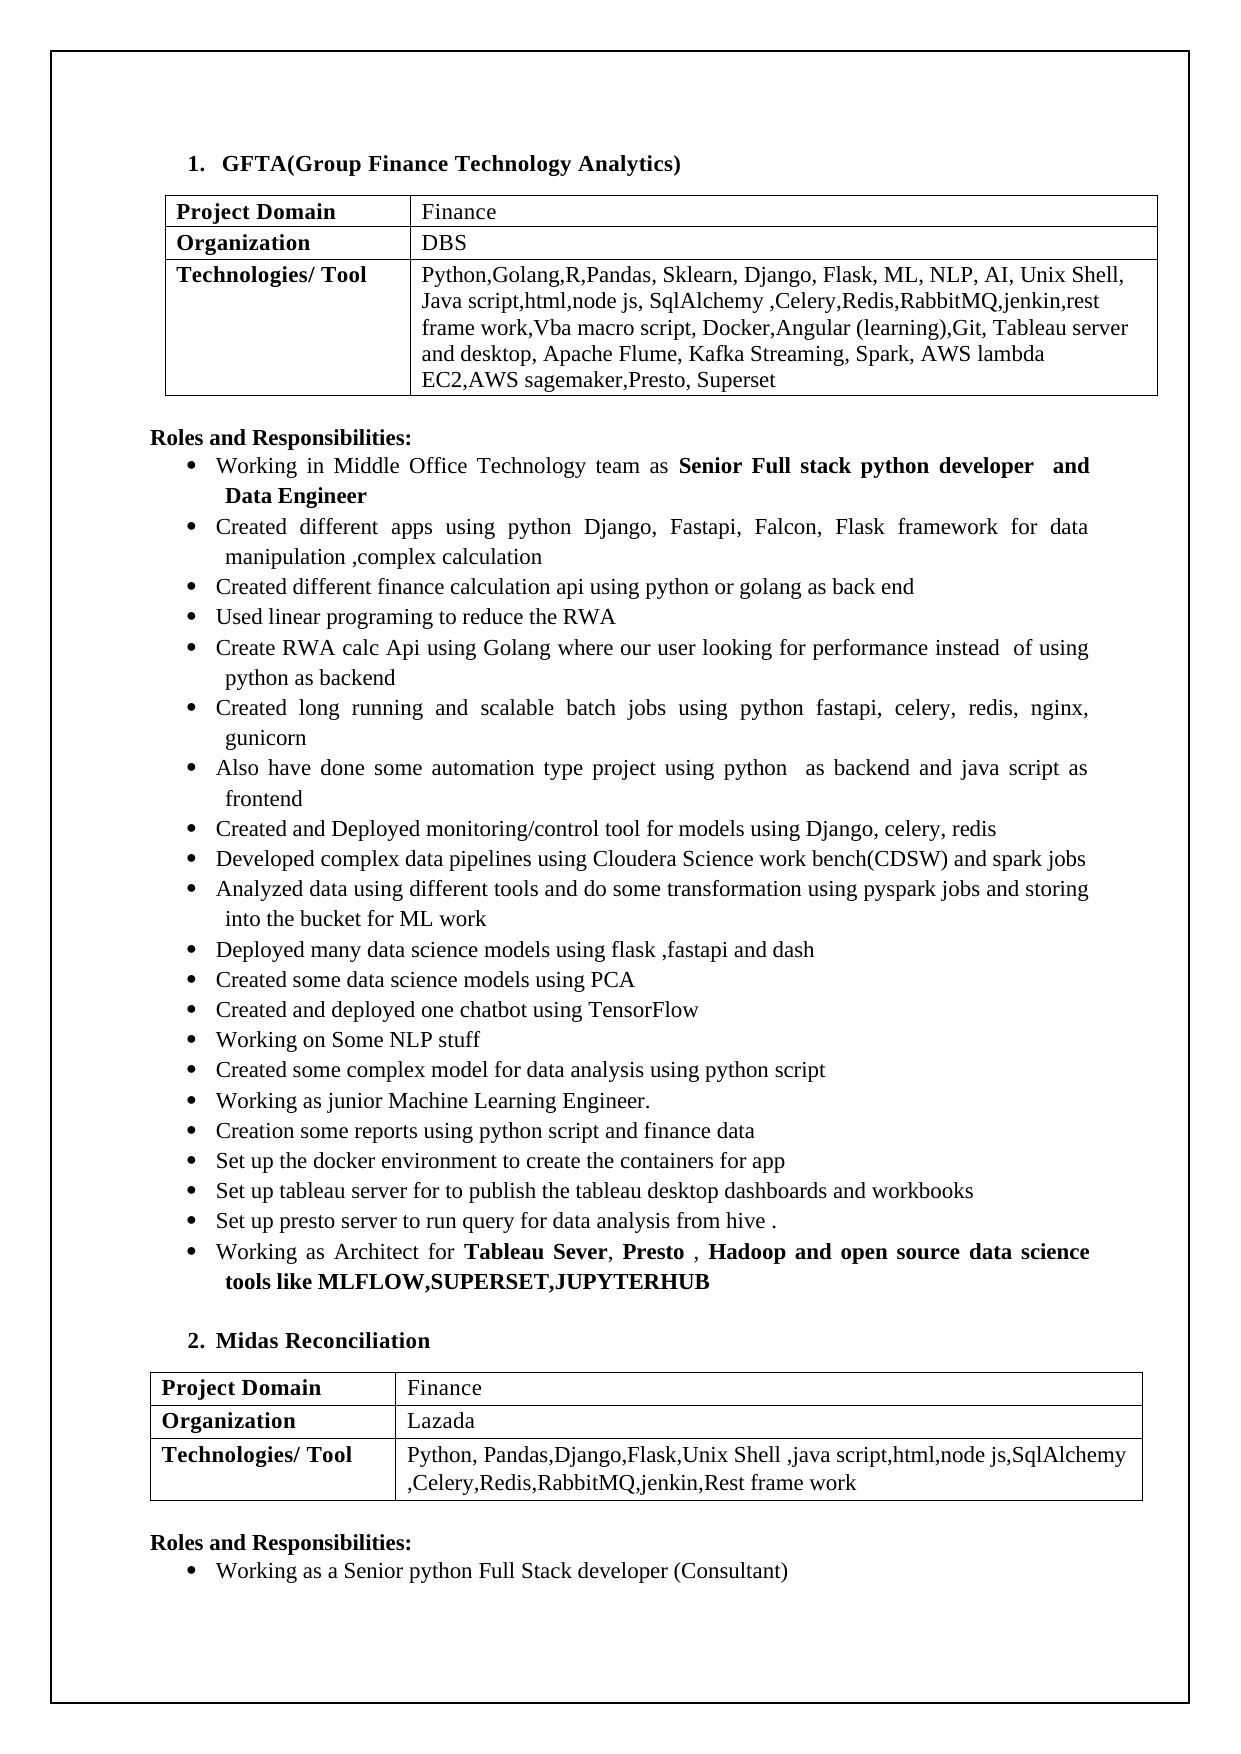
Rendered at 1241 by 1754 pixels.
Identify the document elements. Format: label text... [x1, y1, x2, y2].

list Created and deployed one chatbot using TensorFlow [187, 996, 1090, 1022]
table_header Project Domain [166, 196, 410, 226]
table_cell Python, Pandas,Django,Flask,Unix Shell ,java script,html,node js,SqlAlchemy ,Celery,Redis,RabbitMQ,jenkin,Rest frame work [396, 1439, 1142, 1499]
list Working in Middle Office Technology team as Senior Full stack python developer and Data Engineer [187, 452, 1090, 509]
table_cell Technologies/ Tool [151, 1439, 395, 1499]
table_header Project Domain [151, 1373, 395, 1405]
table_cell Lazada [396, 1406, 1142, 1438]
text Roles and Responsibilities: [150, 424, 1090, 450]
list Set up presto server to run query for data analysis from hive . [187, 1208, 1090, 1234]
table_header Finance [396, 1373, 1142, 1405]
list Also have done some automation type project using python as backend and java script as frontend [187, 754, 1090, 811]
list Created some data science models using PCA [187, 966, 1090, 992]
list Working as a Senior python Full Stack developer (Consultant) [187, 1557, 1090, 1583]
list Created different finance calculation api using python or golang as back end [187, 573, 1090, 599]
table_cell Organization [151, 1406, 395, 1438]
table_cell Python,Golang,R,Pandas, Sklearn, Django, Flask, ML, NLP, AI, Unix Shell, Java script,html,node js, SqlAlchemy ,Celery,Redis,RabbitMQ,jenkin,rest frame work,Vba macro script, Docker,Angular (learning),Git, Tableau server and desktop, Apache Flume, Kafka Streaming, Spark, AWS lambda EC2,AWS sagemaker,Presto, Superset [411, 260, 1157, 395]
table_header Finance [411, 196, 1157, 226]
list Creation some reports using python script and finance data [187, 1117, 1090, 1143]
list Created different apps using python Django, Fastapi, Falcon, Flask framework for data manipulation ,complex calculation [187, 513, 1090, 569]
table_cell Technologies/ Tool [166, 260, 410, 395]
list Set up the docker environment to create the containers for app [187, 1147, 1090, 1173]
list Developed complex data pipelines using Cloudera Science work bench(CDSW) and spark jobs [187, 845, 1090, 871]
list Created and Deployed monitoring/control tool for models using Django, celery, redis [187, 815, 1090, 841]
list GFTA(Group Finance Technology Analytics) [187, 150, 1090, 176]
list Working as junior Machine Learning Engineer. [187, 1087, 1090, 1113]
list Set up tableau server for to publish the tableau desktop dashboards and workbooks [187, 1177, 1090, 1204]
list Create RWA calc Api using Golang where our user looking for performance instead of using python as backend [187, 634, 1090, 690]
list Used linear programing to reduce the RWA [187, 603, 1090, 630]
text Roles and Responsibilities: [150, 1528, 1090, 1555]
list Working on Some NLP stuff [187, 1026, 1090, 1053]
table_cell DBS [411, 227, 1157, 258]
list Created some complex model for data analysis using python script [187, 1057, 1090, 1083]
list Working as Architect for Tableau Sever, Presto , Hadoop and open source data science tools like MLFLOW,SUPERSET,JUPYTERHUB [187, 1238, 1090, 1294]
list Analyzed data using different tools and do some transformation using pyspark jobs and storing into the bucket for ML work [187, 875, 1090, 932]
list Deployed many data science models using flask ,fastapi and dash [187, 936, 1090, 962]
list Midas Reconciliation [187, 1327, 1090, 1353]
table_cell Organization [166, 227, 410, 258]
list Created long running and scalable batch jobs using python fastapi, celery, redis, nginx, gunicorn [187, 694, 1090, 751]
